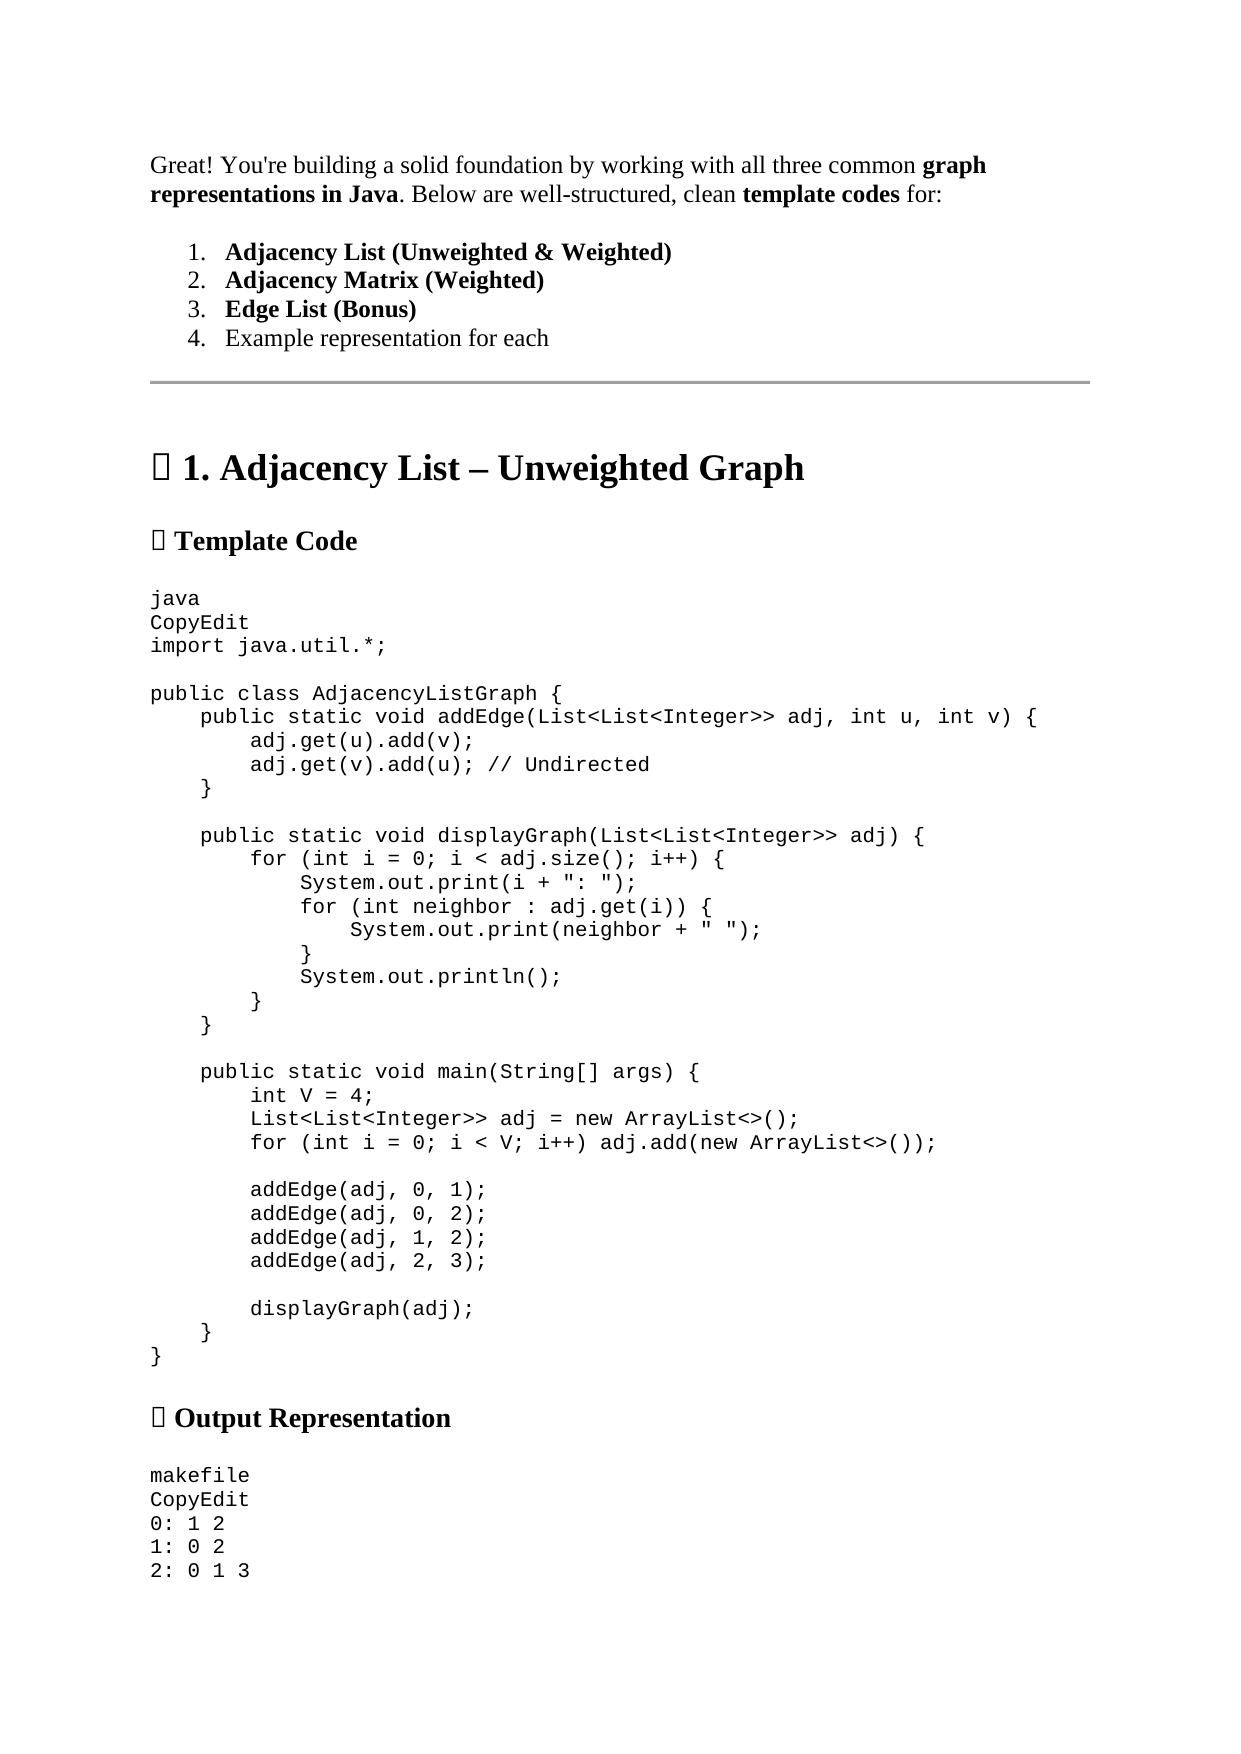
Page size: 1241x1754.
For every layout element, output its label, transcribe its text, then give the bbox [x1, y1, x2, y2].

text System.out.println(); [150, 967, 1090, 990]
list Adjacency List (Unweighted & Weighted) [187, 237, 1090, 265]
text adj.get(u).add(v); [150, 730, 1090, 754]
text makefile [150, 1465, 1090, 1489]
text addEdge(adj, 1, 2); [150, 1227, 1090, 1250]
text } [150, 990, 1090, 1014]
text } [150, 1014, 1090, 1037]
list Example representation for each [187, 323, 1090, 352]
text addEdge(adj, 0, 2); [150, 1203, 1090, 1227]
text 0: 1 2 [150, 1512, 1090, 1536]
text } [150, 777, 1090, 801]
text System.out.print(i + ": "); [150, 872, 1090, 896]
text ✅ Template Code [150, 521, 1090, 559]
text 🔷 1. Adjacency List – Unweighted Graph [150, 441, 1090, 492]
text for (int i = 0; i < adj.size(); i++) { [150, 848, 1090, 872]
text Great! You're building a solid foundation by working with all three common graph representations in Java. Below are well-structured, clean template codes for: [150, 150, 1090, 207]
text int V = 4; [150, 1085, 1090, 1108]
text for (int neighbor : adj.get(i)) { [150, 896, 1090, 919]
text 🧠 Output Representation [150, 1398, 1090, 1436]
text CopyEdit [150, 1489, 1090, 1512]
text java [150, 588, 1090, 612]
text public static void main(String[] args) { [150, 1061, 1090, 1085]
text 1: 0 2 [150, 1536, 1090, 1560]
text public static void displayGraph(List<List<Integer>> adj) { [150, 825, 1090, 848]
text public class AdjacencyListGraph { [150, 683, 1090, 706]
text } [150, 943, 1090, 967]
text displayGraph(adj); [150, 1298, 1090, 1321]
text } [150, 1321, 1090, 1345]
text addEdge(adj, 0, 1); [150, 1179, 1090, 1203]
text import java.util.*; [150, 636, 1090, 659]
text List<List<Integer>> adj = new ArrayList<>(); [150, 1108, 1090, 1132]
text 2: 0 1 3 [150, 1560, 1090, 1583]
text } [150, 1345, 1090, 1368]
list Edge List (Bonus) [187, 294, 1090, 323]
text for (int i = 0; i < V; i++) adj.add(new ArrayList<>()); [150, 1132, 1090, 1156]
text addEdge(adj, 2, 3); [150, 1250, 1090, 1274]
text adj.get(v).add(u); // Undirected [150, 754, 1090, 777]
text public static void addEdge(List<List<Integer>> adj, int u, int v) { [150, 706, 1090, 730]
text System.out.print(neighbor + " "); [150, 919, 1090, 943]
text CopyEdit [150, 612, 1090, 636]
list Adjacency Matrix (Weighted) [187, 265, 1090, 294]
